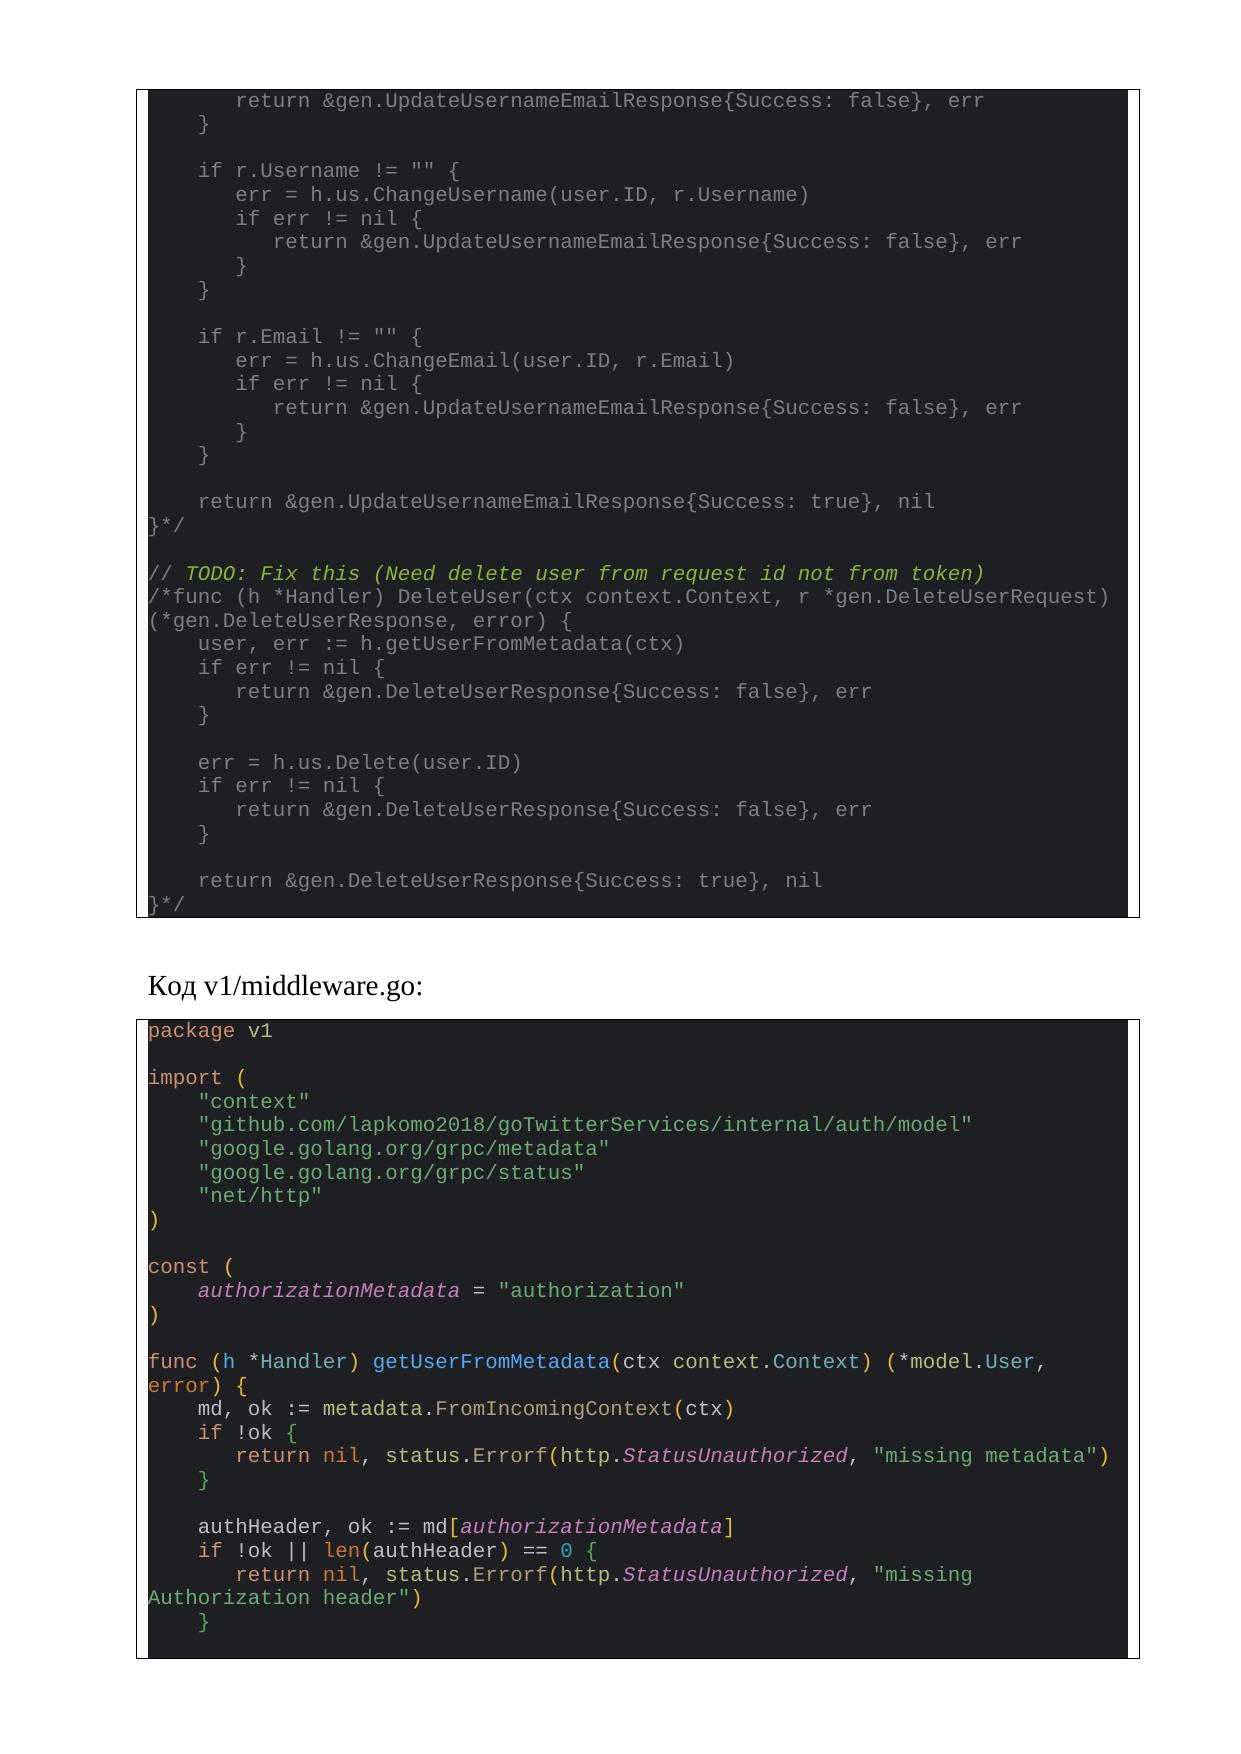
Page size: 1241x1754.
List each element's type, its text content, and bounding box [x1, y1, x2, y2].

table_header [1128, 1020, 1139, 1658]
text Код v1/middleware.go: [148, 968, 1152, 1002]
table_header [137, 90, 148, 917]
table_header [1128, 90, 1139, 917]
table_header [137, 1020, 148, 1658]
